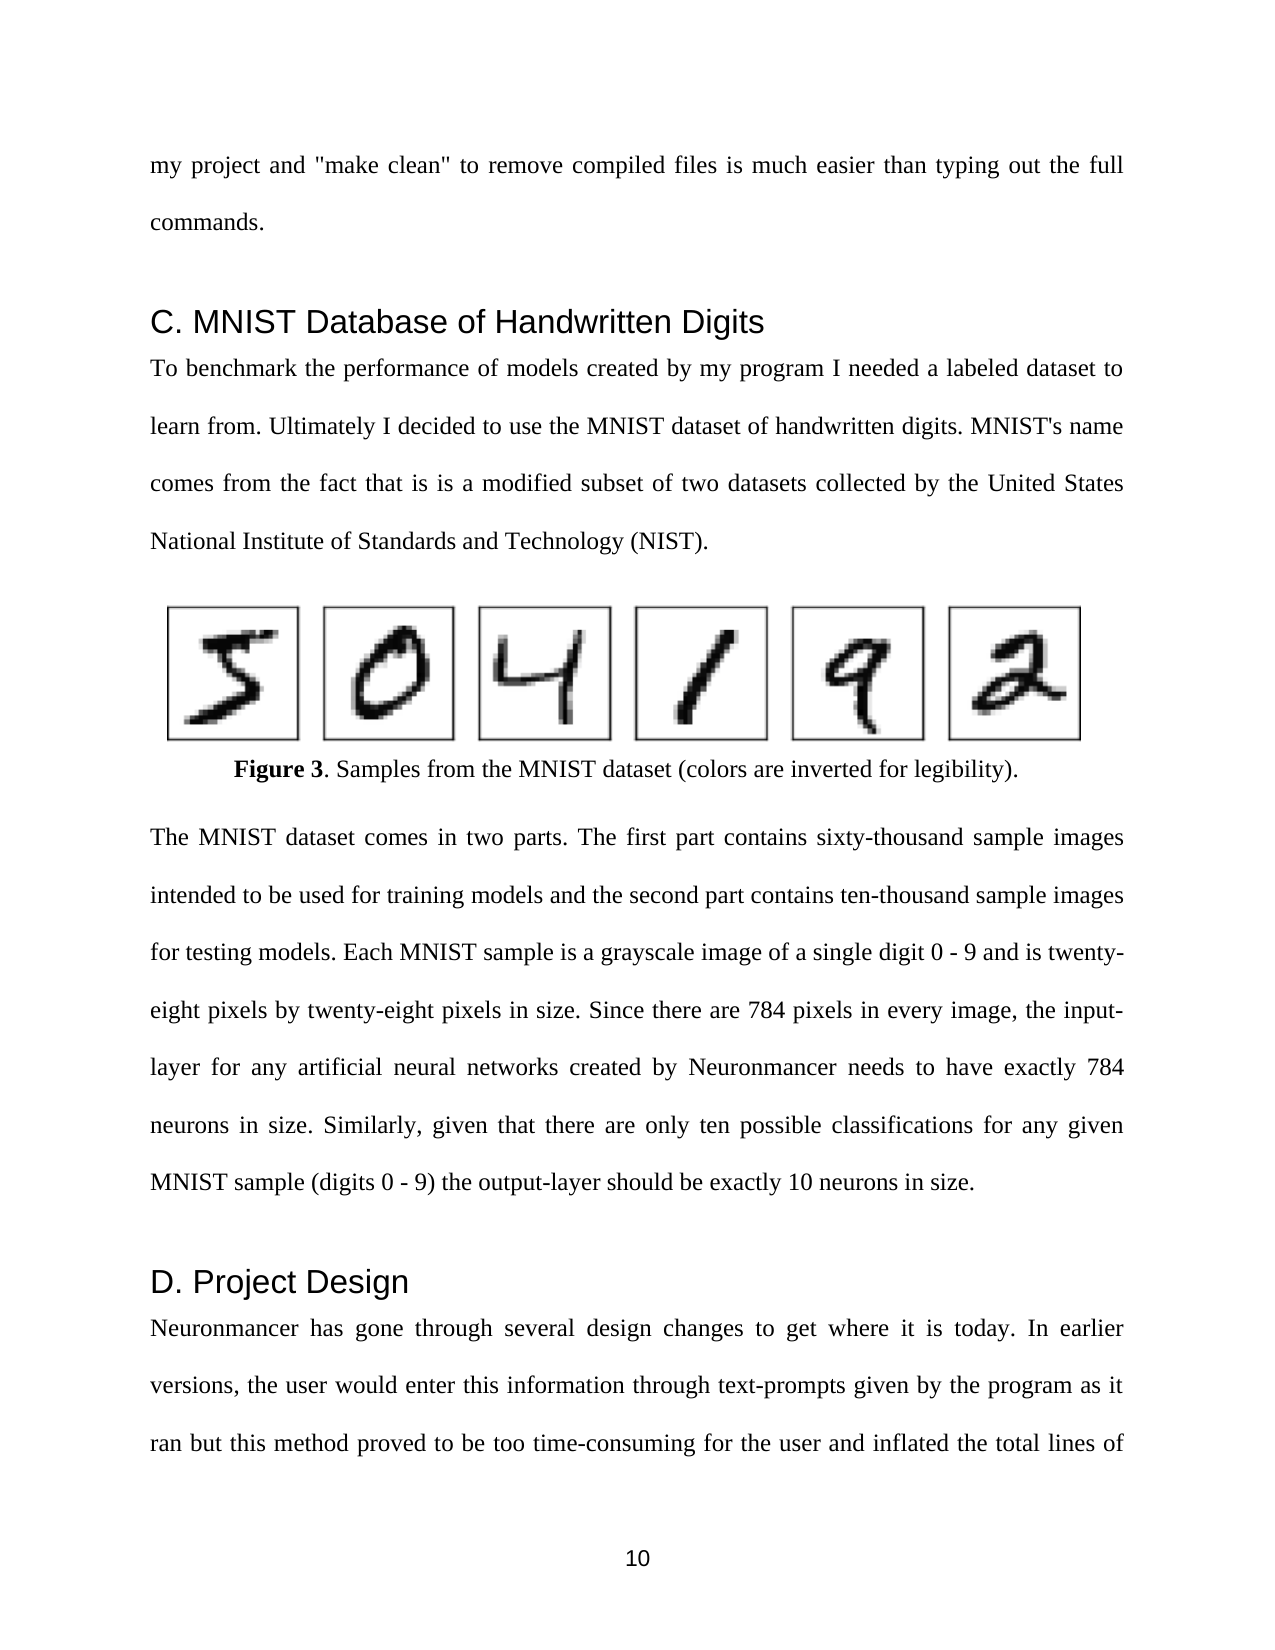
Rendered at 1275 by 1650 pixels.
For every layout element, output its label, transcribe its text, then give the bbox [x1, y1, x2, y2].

picture [149, 593, 1103, 755]
subtitle D. Project Design [150, 1262, 1125, 1301]
subtitle C. MNIST Database of Handwritten Digits [150, 302, 1125, 341]
text To benchmark the performance of models created by my program I needed a labeled dataset to learn from. Ultimately I decided to use the MNIST dataset of handwritten digits. MNIST's name comes from the fact that is is a modified subset of two datasets collected by the United States National Institute of Standards and Technology (NIST). [150, 353, 1125, 555]
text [150, 150, 1125, 236]
table_header Figure 3. Samples from the MNIST dataset (colors are inverted for legibility). [139, 584, 1114, 793]
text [150, 1313, 1125, 1457]
text The MNIST dataset comes in two parts. The first part contains sixty-thousand sample images intended to be used for training models and the second part contains ten-thousand sample images for testing models. Each MNIST sample is a grayscale image of a single digit 0 - 9 and is twenty-eight pixels by twenty-eight pixels in size. Since there are 784 pixels in every image, the input-layer for any artificial neural networks created by Neuronmancer needs to have exactly 784 neurons in size. Similarly, given that there are only ten possible classifications for any given MNIST sample (digits 0 - 9) the output-layer should be exactly 10 neurons in size. [150, 822, 1125, 1196]
